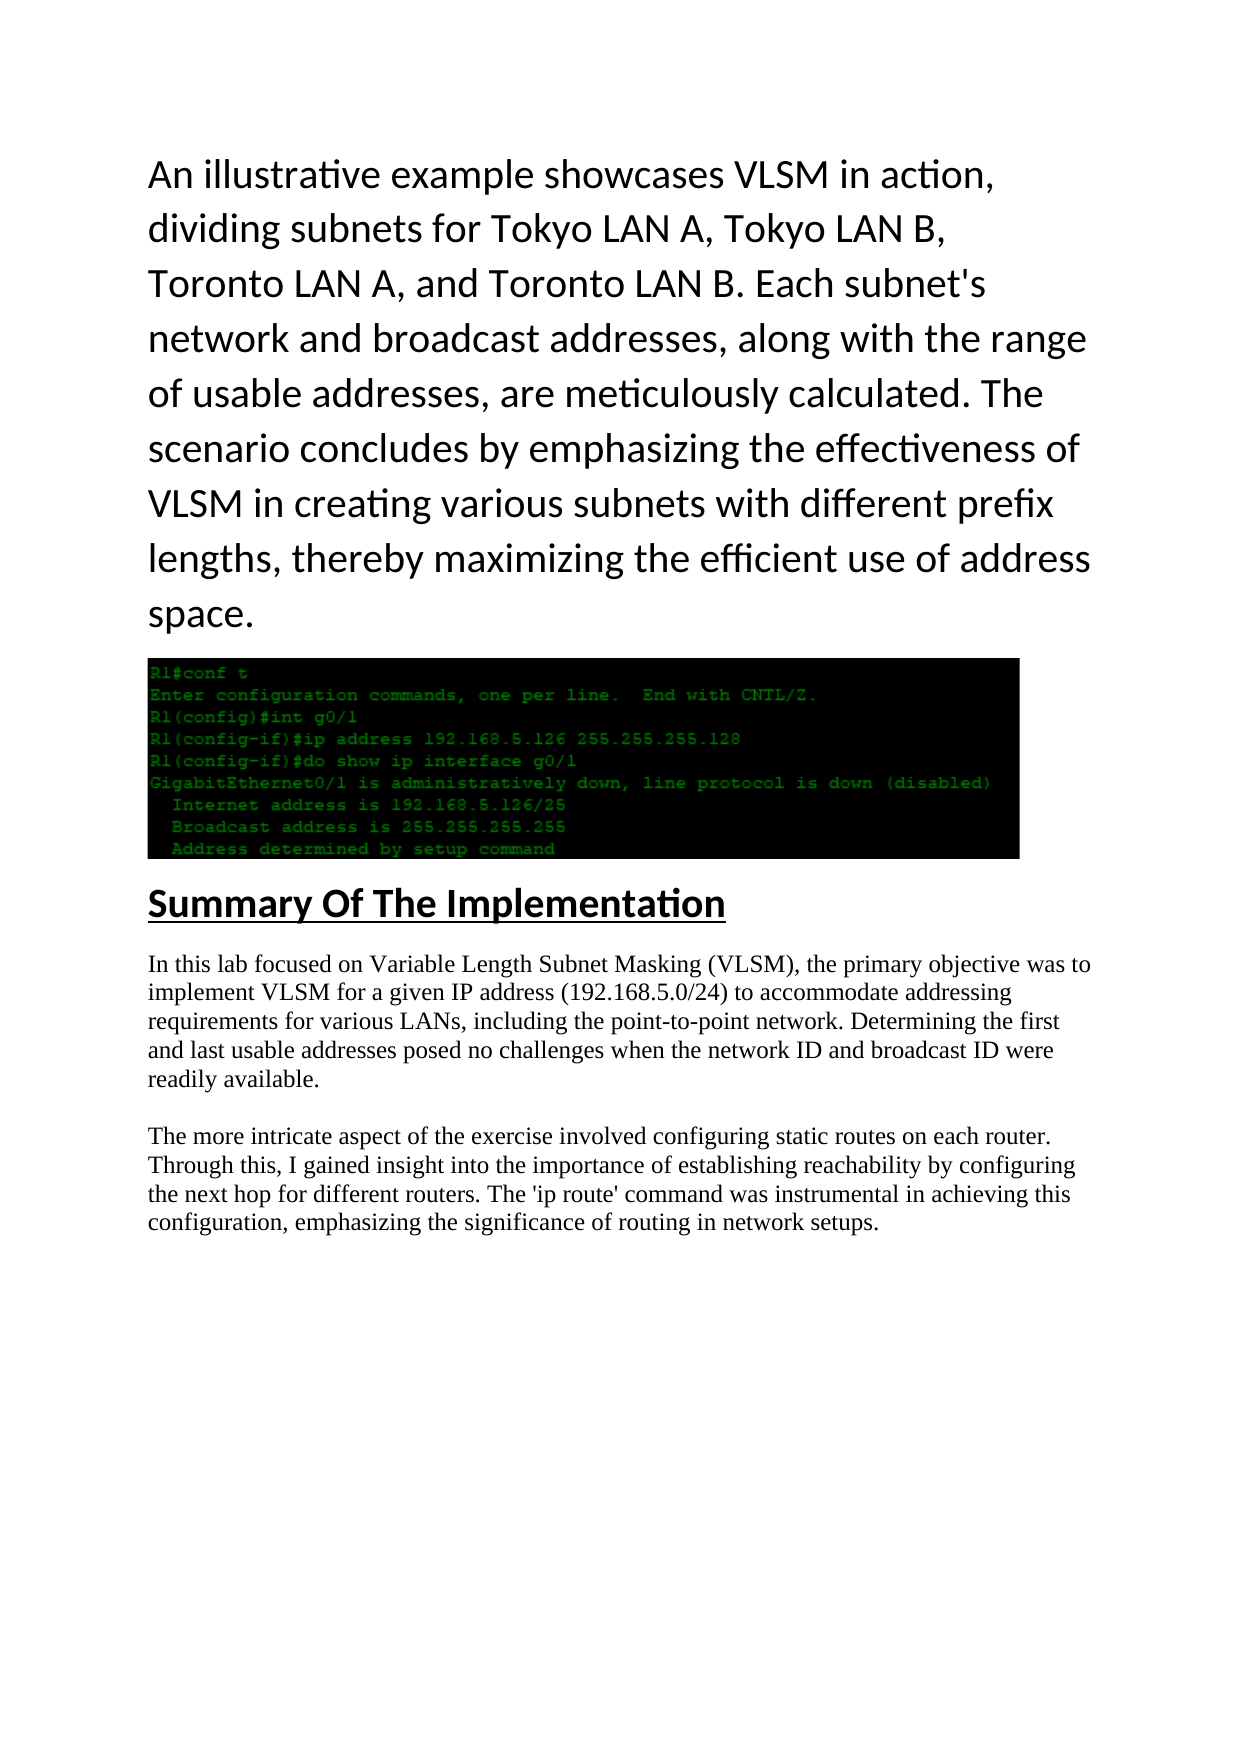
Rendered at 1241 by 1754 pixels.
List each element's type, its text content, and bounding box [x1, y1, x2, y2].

text The more intricate aspect of the exercise involved configuring static routes on each router. Through this, I gained insight into the importance of establishing reachability by configuring the next hop for different routers. The 'ip route' command was instrumental in achieving this configuration, emphasizing the significance of routing in network setups. [148, 1121, 1093, 1236]
text In this lab focused on Variable Length Subnet Masking (VLSM), the primary objective was to implement VLSM for a given IP address (192.168.5.0/24) to accommodate addressing requirements for various LANs, including the point-to-point network. Determining the first and last usable addresses posed no challenges when the network ID and broadcast ID were readily available. [148, 949, 1093, 1092]
text Summary Of The Implementation [148, 877, 1093, 928]
text An illustrative example showcases VLSM in action, dividing subnets for Tokyo LAN A, Tokyo LAN B, Toronto LAN A, and Toronto LAN B. Each subnet's network and broadcast addresses, along with the range of usable addresses, are meticulously calculated. The scenario concludes by emphasizing the effectiveness of VLSM in creating various subnets with different prefix lengths, thereby maximizing the efficient use of address space. [148, 148, 1093, 638]
picture [147, 658, 1020, 859]
